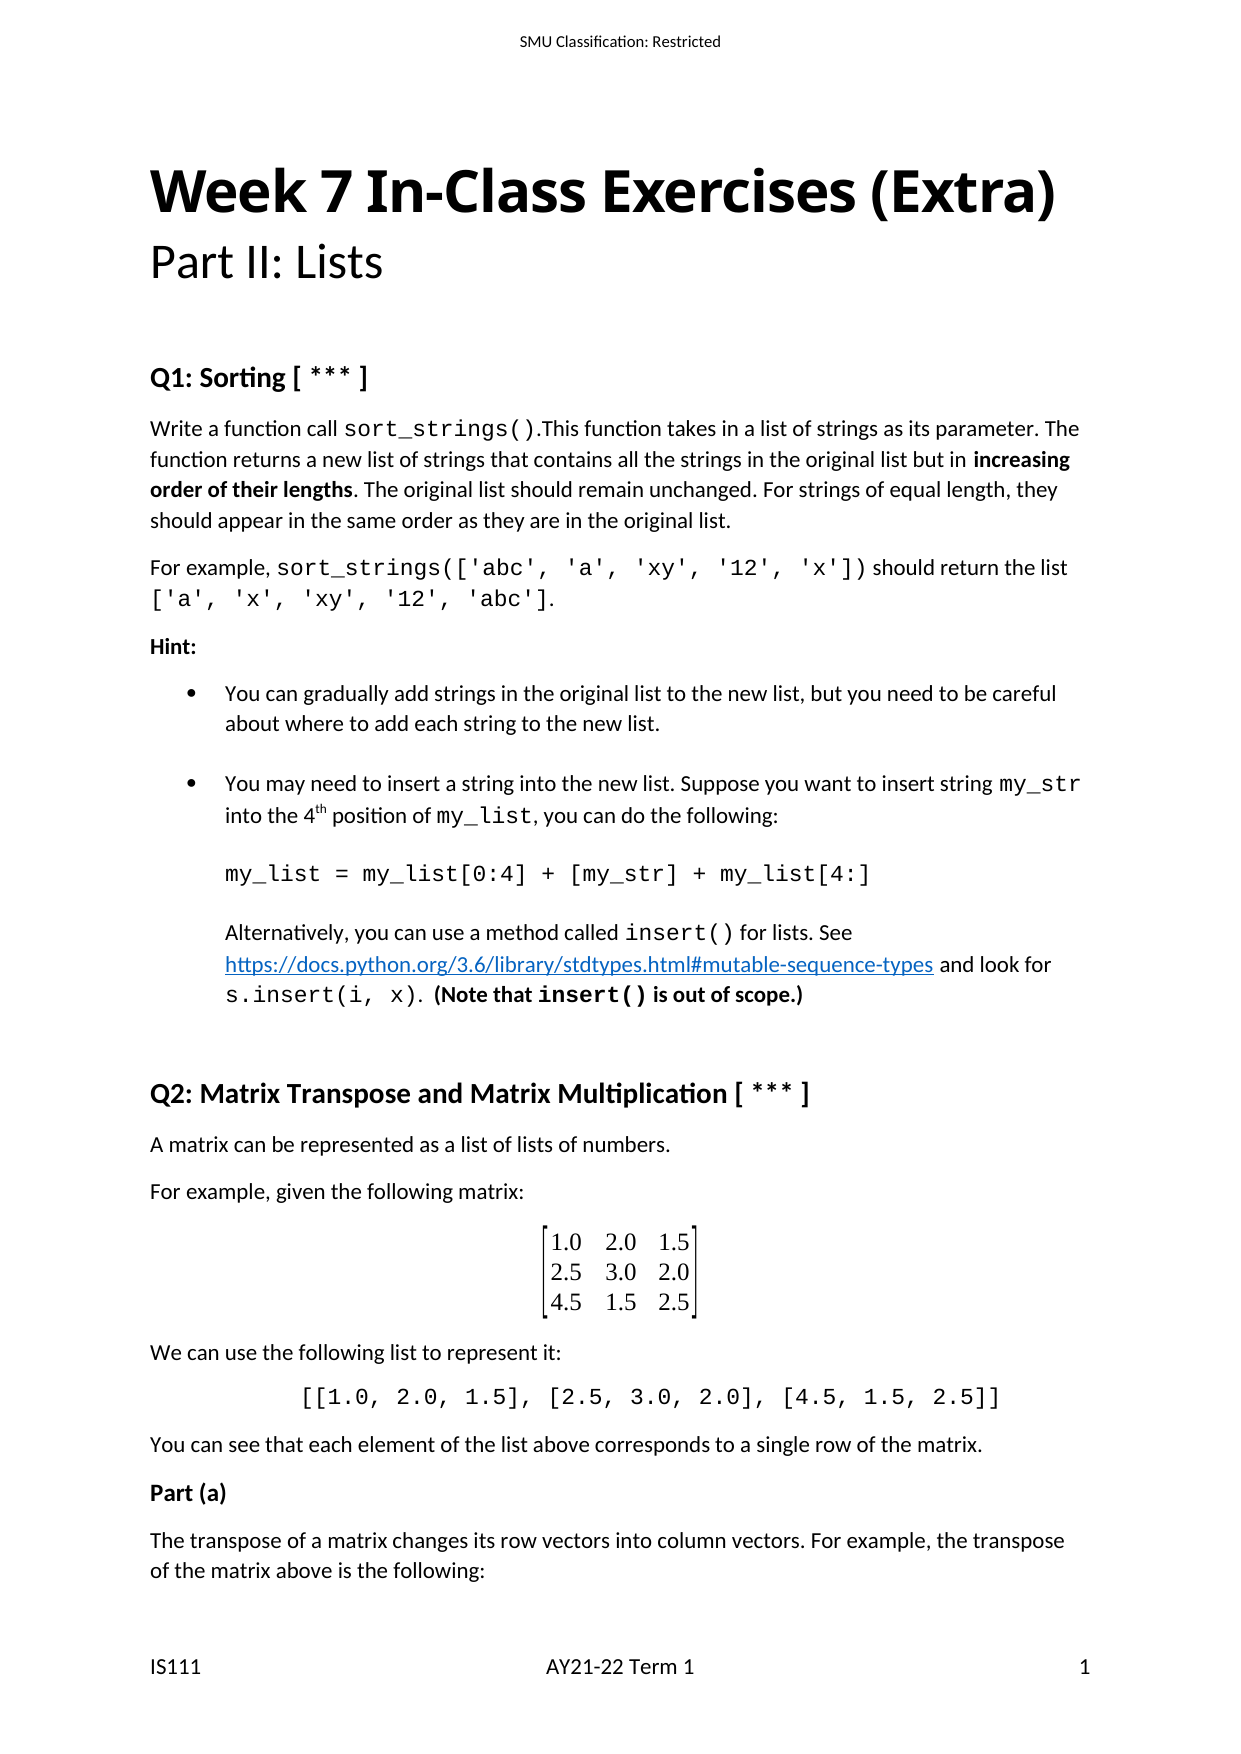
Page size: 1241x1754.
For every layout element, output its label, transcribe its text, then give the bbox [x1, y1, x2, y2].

text Write a function call sort_strings().This function takes in a list of strings as its parameter. The function returns a new list of strings that contains all the strings in the original list but in increasing order of their lengths. The original list should remain unchanged. For strings of equal length, they should appear in the same order as they are in the original list. [150, 414, 1090, 534]
list You may need to insert a string into the new list. Suppose you want to insert string my_str into the 4th position of my_list, you can do the following: [187, 769, 1090, 830]
text Q1: Sorting [ *** ] [150, 359, 1090, 394]
text For example, sort_strings(['abc', 'a', 'xy', '12', 'x']) should return the list ['a', 'x', 'xy', '12', 'abc']. [150, 553, 1090, 613]
text [[1.0, 2.0, 1.5], [2.5, 3.0, 2.0], [4.5, 1.5, 2.5]] [225, 1385, 1090, 1411]
text Part II: Lists [150, 229, 1090, 291]
text Part (a) [150, 1477, 1090, 1507]
list my_list = my_list[0:4] + [my_str] + my_list[4:] [225, 863, 1090, 888]
text Q2: Matrix Transpose and Matrix Multiplication [ *** ] [150, 1075, 1090, 1111]
text The transpose of a matrix changes its row vectors into column vectors. For example, the transpose of the matrix above is the following: [150, 1526, 1090, 1585]
text For example, given the following matrix: [150, 1177, 1090, 1205]
list You can gradually add strings in the original list to the new list, but you need to be careful about where to add each string to the new list. [187, 679, 1090, 737]
text We can use the following list to represent it: [150, 1338, 1090, 1367]
text You can see that each element of the list above corresponds to a single row of the matrix. [150, 1430, 1090, 1458]
list Alternatively, you can use a method called insert() for lists. See https://docs.python.org/3.6/library/stdtypes.html#mutable-sequence-types and look for s.insert(i, x). (Note that insert() is out of scope.) [225, 918, 1090, 1009]
title Week 7 In-Class Exercises (Extra) [150, 150, 1090, 229]
text Hint: [150, 632, 1090, 660]
text A matrix can be represented as a list of lists of numbers. [150, 1130, 1090, 1158]
